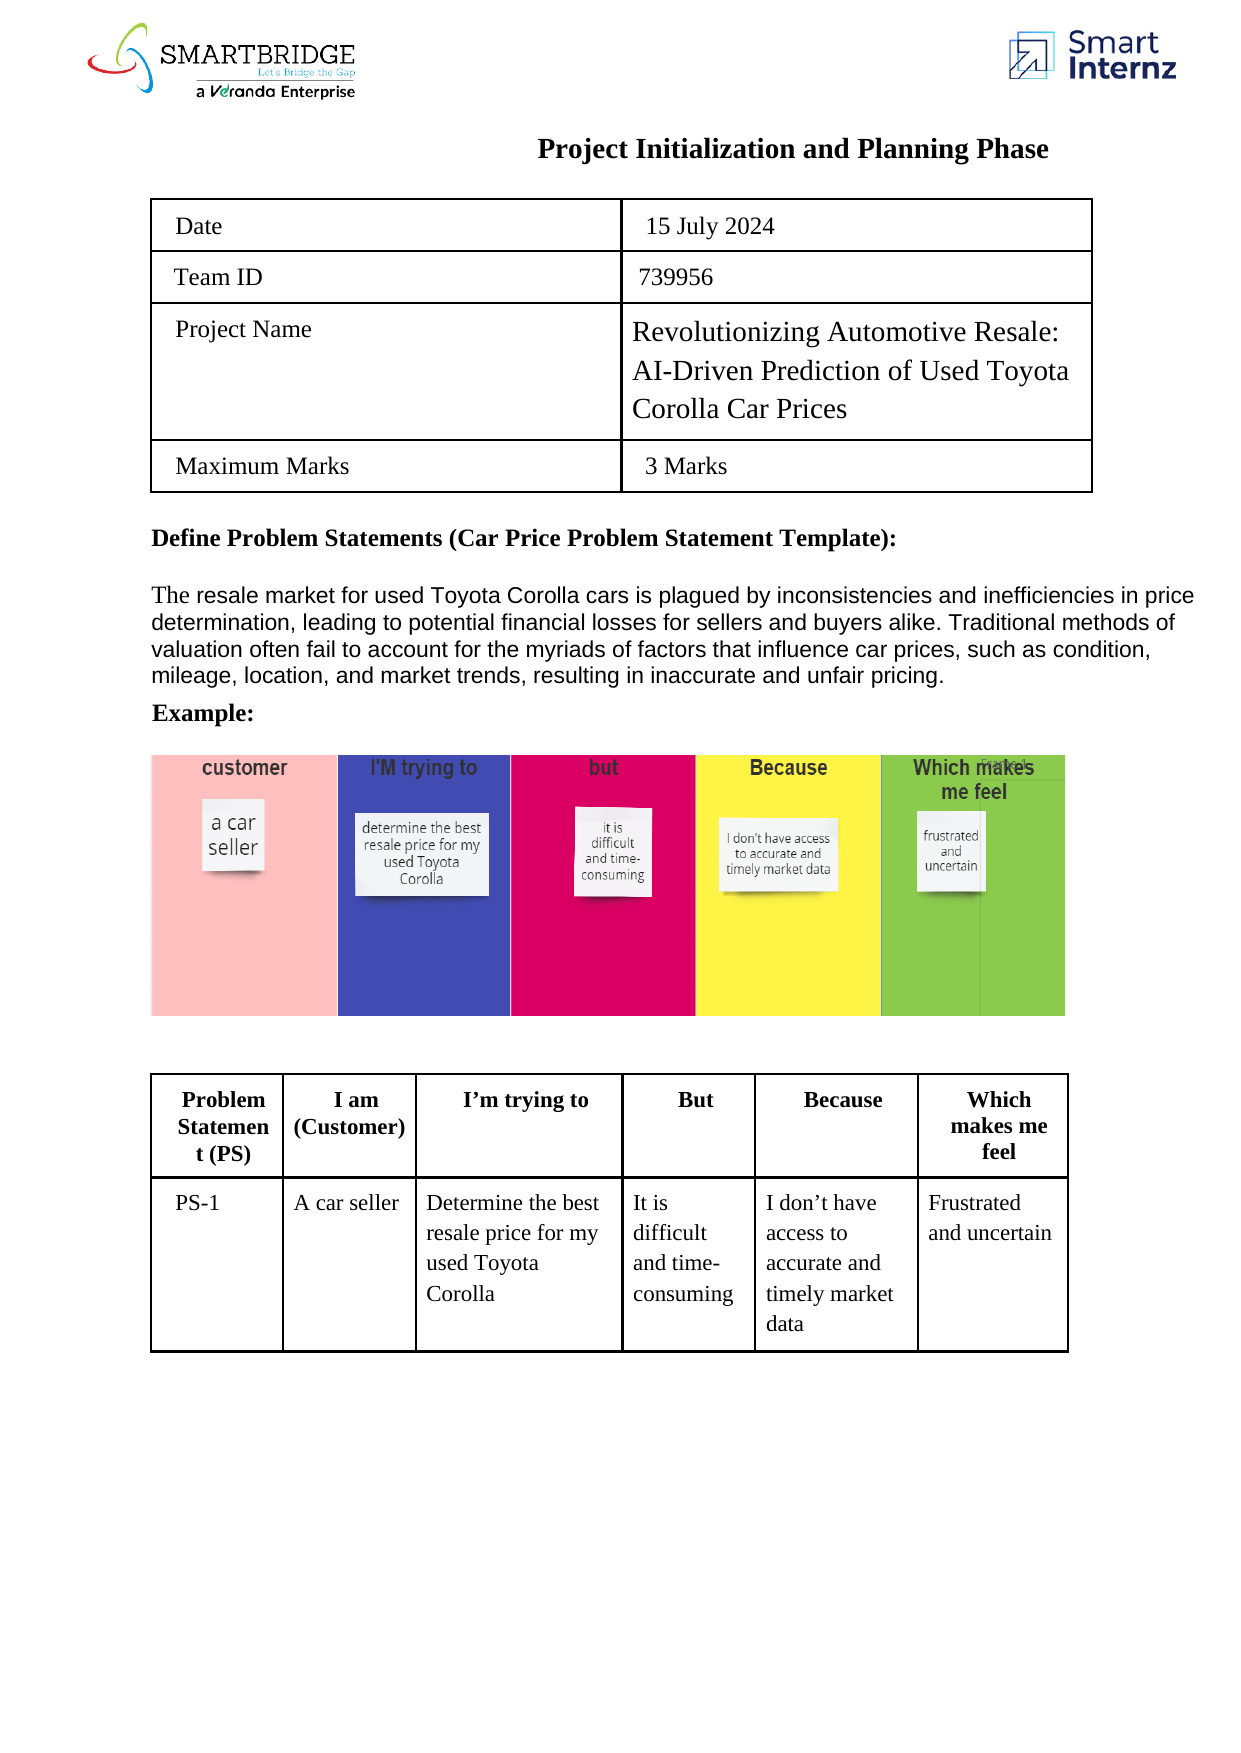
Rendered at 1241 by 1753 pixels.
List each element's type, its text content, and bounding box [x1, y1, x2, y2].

table_header Because [756, 1075, 917, 1176]
table_cell It is difficult and time-consuming [624, 1179, 754, 1350]
table_header I’m trying to [417, 1075, 621, 1176]
table_header Which makes me feel [919, 1075, 1067, 1176]
text Example: [152, 698, 1198, 727]
table_cell 3 Marks [623, 441, 1091, 491]
table_header Problem Statement (PS) [152, 1075, 282, 1176]
picture [73, 0, 370, 122]
table_cell Determine the best resale price for my used Toyota Corolla [417, 1179, 621, 1350]
picture [150, 755, 1066, 1016]
table_cell Frustrated and uncertain [919, 1179, 1067, 1350]
table_header Date [152, 200, 620, 250]
table_cell PS-1 [152, 1179, 282, 1350]
text Project Initialization and Planning Phase [150, 131, 1198, 165]
table_header I am (Customer) [284, 1075, 415, 1176]
table_header But [624, 1075, 754, 1176]
table_cell Team ID [152, 252, 620, 302]
table_cell Revolutionizing Automotive Resale: AI-Driven Prediction of Used Toyota Corolla Car Prices [623, 304, 1091, 439]
table_cell Project Name [152, 304, 620, 439]
table_cell 739956 [623, 252, 1091, 302]
picture [1004, 30, 1181, 79]
table_cell A car seller [284, 1179, 415, 1350]
text The resale market for used Toyota Corolla cars is plagued by inconsistencies and inefficiencies in price determination, leading to potential financial losses for sellers and buyers alike. Traditional methods of valuation often fail to account for the myriads of factors that influence car prices, such as condition, mileage, location, and market trends, resulting in inaccurate and unfair pricing. [151, 580, 1198, 688]
table_header 15 July 2024 [623, 200, 1091, 250]
table_cell Maximum Marks [152, 441, 620, 491]
table_cell I don’t have access to accurate and timely market data [756, 1179, 917, 1350]
text Define Problem Statements (Car Price Problem Statement Template): [151, 523, 1198, 552]
